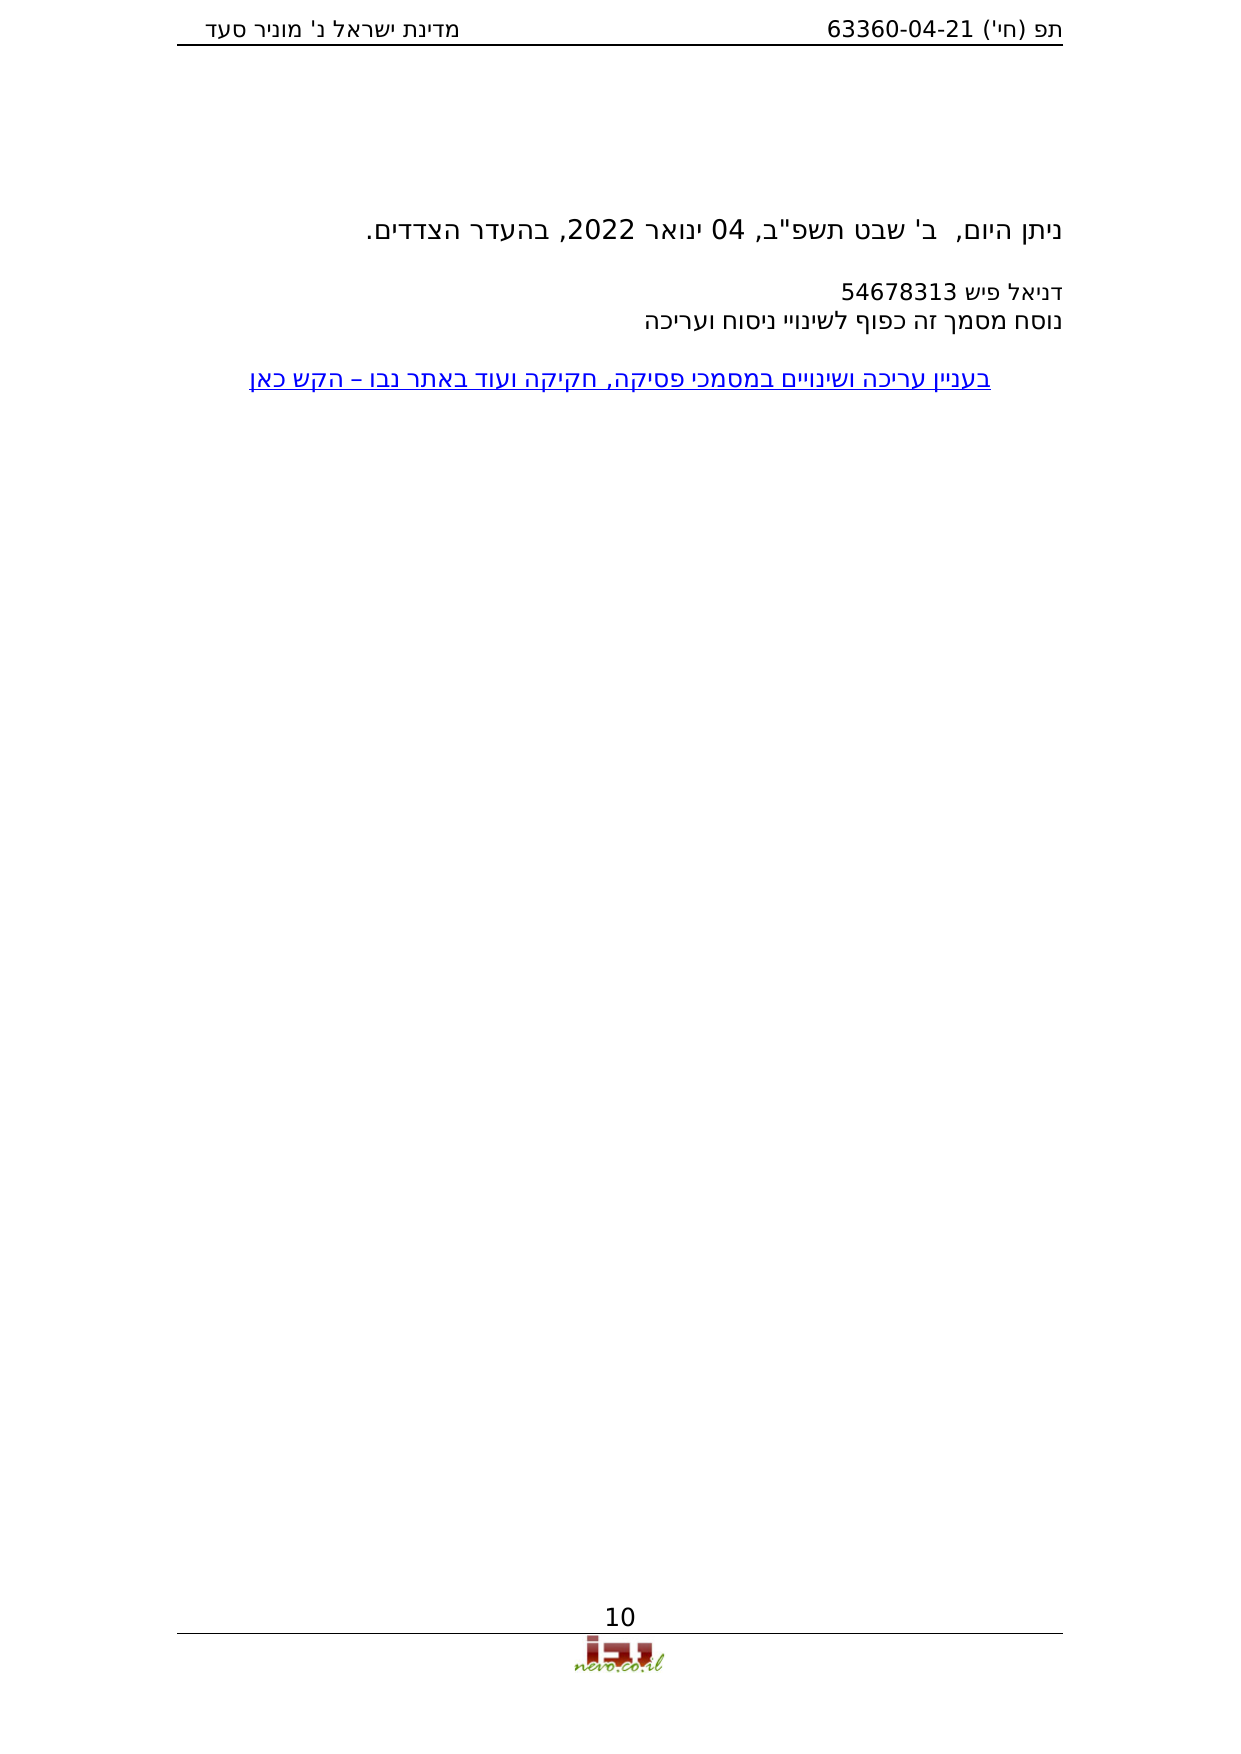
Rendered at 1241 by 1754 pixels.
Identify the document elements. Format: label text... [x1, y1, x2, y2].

text ניתן היום, ב' שבט תשפ"ב, 04 ינואר 2022, בהעדר הצדדים. [177, 214, 1063, 246]
text בעניין עריכה ושינויים במסמכי פסיקה, חקיקה ועוד באתר נבו – הקש כאן [177, 364, 1063, 393]
picture [574, 1635, 666, 1673]
text נוסח מסמך זה כפוף לשינויי ניסוח ועריכה [177, 306, 1063, 335]
text דניאל פיש 54678313 [177, 279, 1063, 306]
